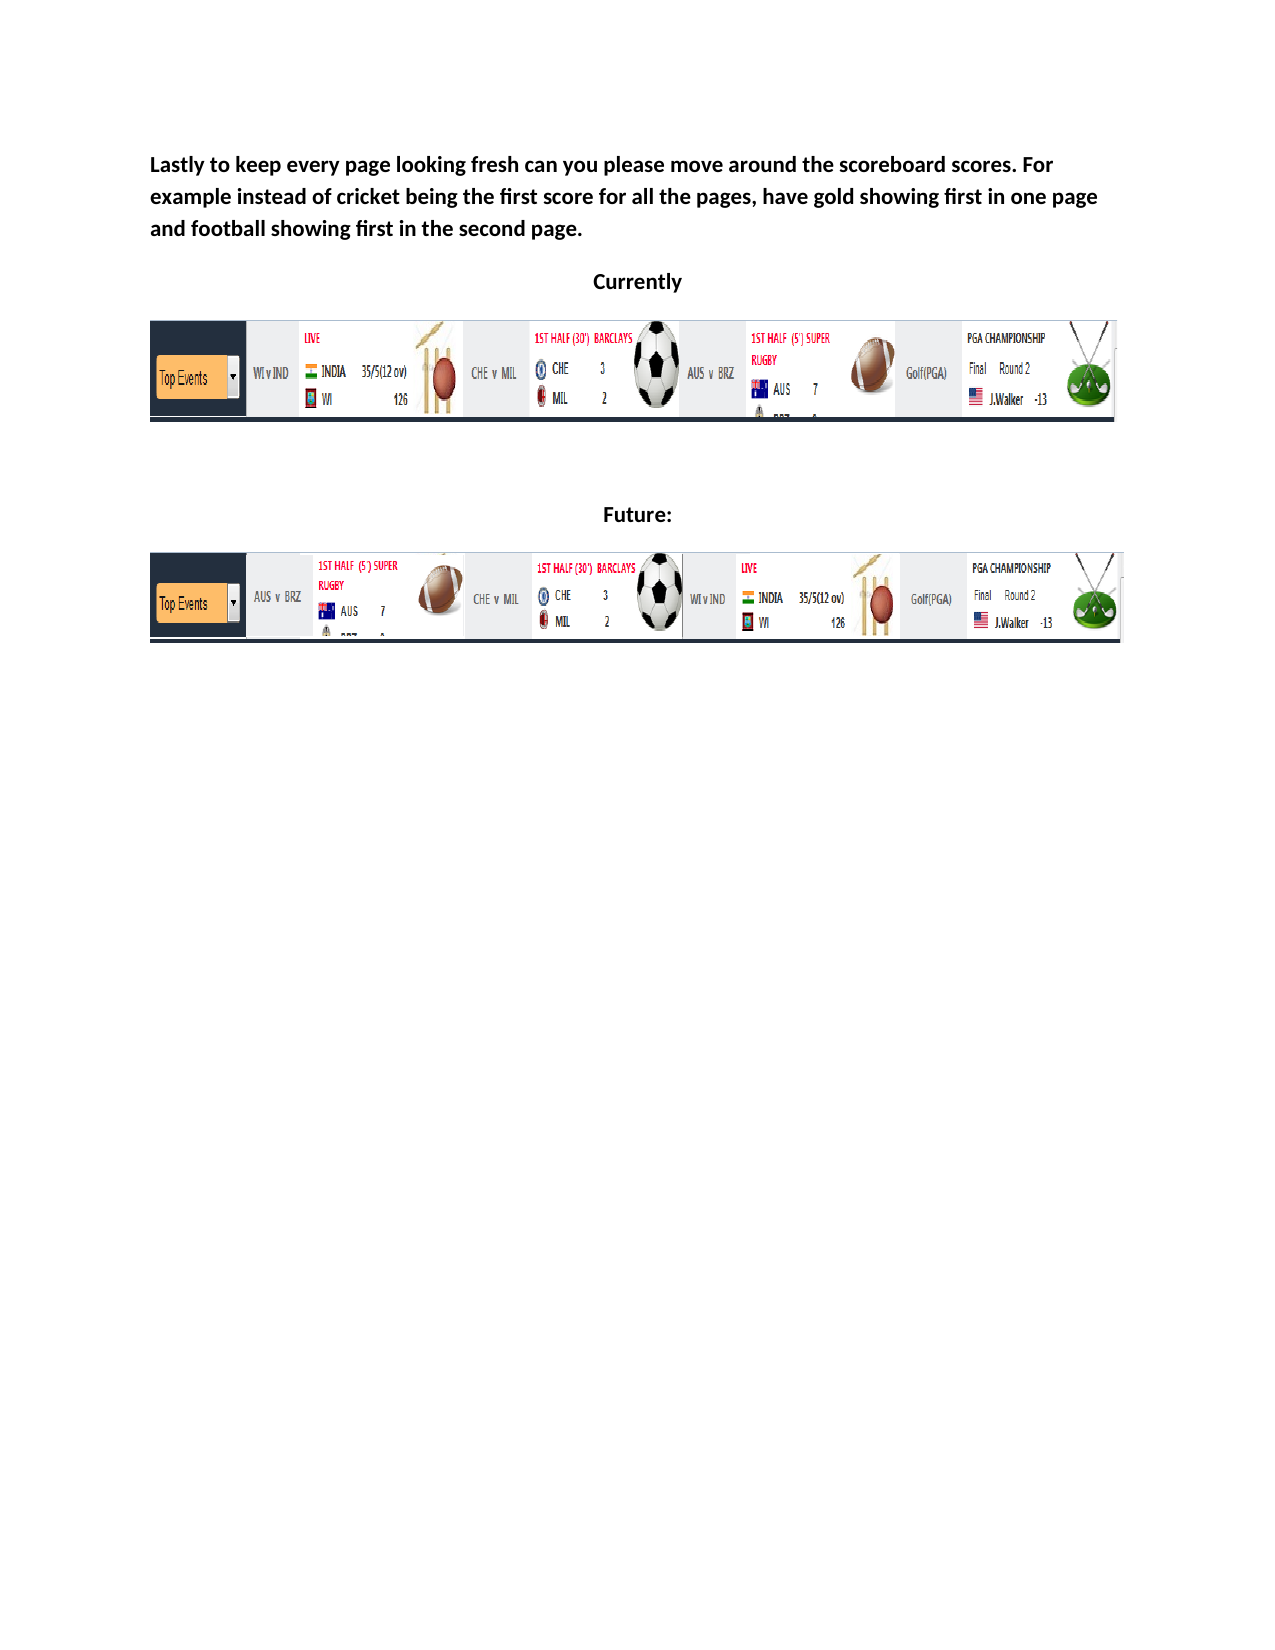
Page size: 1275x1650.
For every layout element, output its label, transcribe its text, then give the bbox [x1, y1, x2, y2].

text Future: [150, 500, 1125, 528]
text Lastly to keep every page looking fresh can you please move around the scoreboard scores. For example instead of cricket being the first score for all the pages, have gold showing first in one page and football showing first in the second page. [150, 150, 1125, 242]
picture [150, 320, 1118, 422]
text Currently [150, 267, 1125, 295]
picture [150, 552, 1124, 643]
